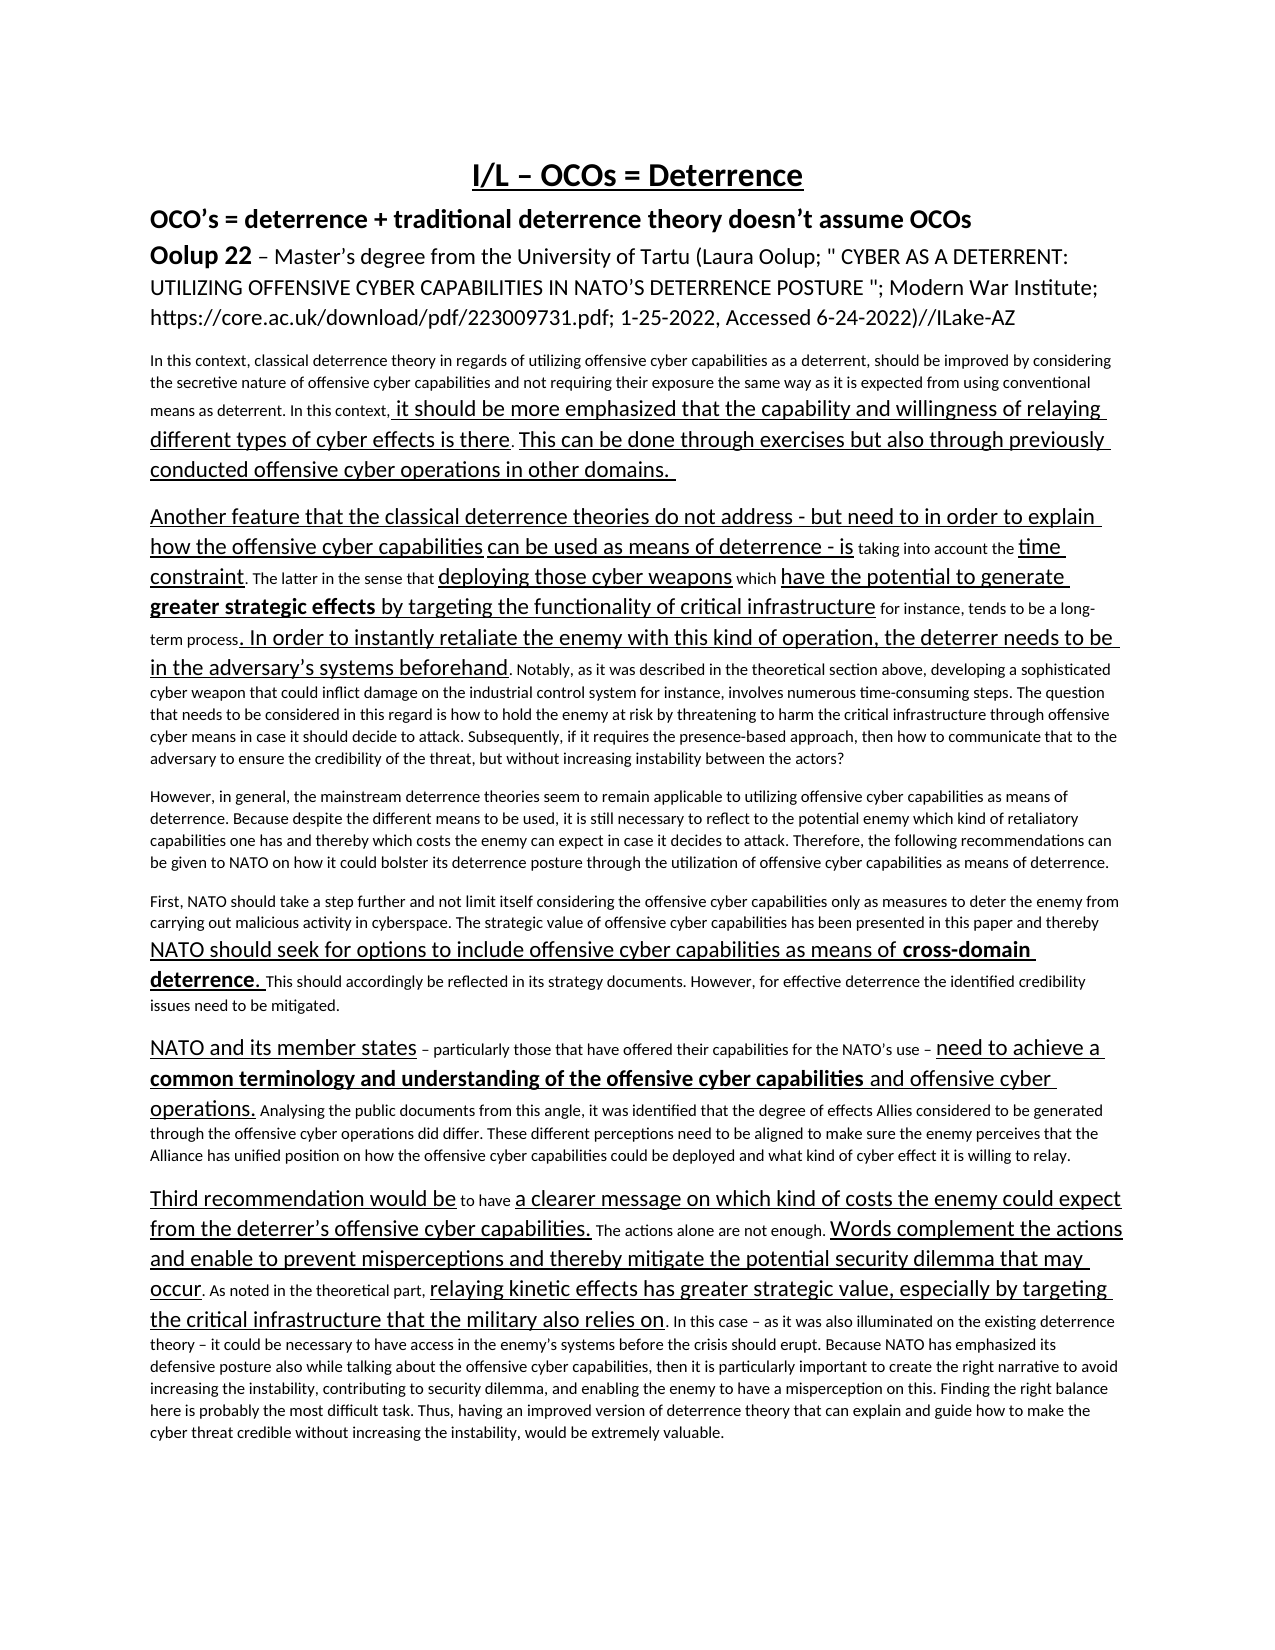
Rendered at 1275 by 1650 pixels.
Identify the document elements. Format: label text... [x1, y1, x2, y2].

subtitle I/L – OCOs = Deterrence [150, 154, 1125, 195]
text Another feature that the classical deterrence theories do not address - but need to in order to explain how the offensive cyber capabilities can be used as means of deterrence - is taking into account the time constraint. The latter in the sense that deploying those cyber weapons which have the potential to generate greater strategic effects by targeting the functionality of critical infrastructure for instance, tends to be a long-term process. In order to instantly retaliate the enemy with this kind of operation, the deterrer needs to be in the adversary’s systems beforehand. Notably, as it was described in the theoretical section above, developing a sophisticated cyber weapon that could inflict damage on the industrial control system for instance, involves numerous time-consuming steps. The question that needs to be considered in this regard is how to hold the enemy at risk by threatening to harm the critical infrastructure through offensive cyber means in case it should decide to attack. Subsequently, if it requires the presence-based approach, then how to communicate that to the adversary to ensure the credibility of the threat, but without increasing instability between the actors? [150, 502, 1125, 768]
text NATO and its member states – particularly those that have offered their capabilities for the NATO’s use – need to achieve a common terminology and understanding of the offensive cyber capabilities and offensive cyber operations. Analysing the public documents from this angle, it was identified that the degree of effects Allies considered to be generated through the offensive cyber operations did differ. These different perceptions need to be aligned to make sure the enemy perceives that the Alliance has unified position on how the offensive cyber capabilities could be deployed and what kind of cyber effect it is willing to relay. [150, 1033, 1125, 1166]
text First, NATO should take a step further and not limit itself considering the offensive cyber capabilities only as measures to deter the enemy from carrying out malicious activity in cyberspace. The strategic value of offensive cyber capabilities has been presented in this paper and thereby NATO should seek for options to include offensive cyber capabilities as means of cross-domain deterrence. This should accordingly be reflected in its strategy documents. However, for effective deterrence the identified credibility issues need to be mitigated. [150, 891, 1125, 1015]
text However, in general, the mainstream deterrence theories seem to remain applicable to utilizing offensive cyber capabilities as means of deterrence. Because despite the different means to be used, it is still necessary to reflect to the potential enemy which kind of retaliatory capabilities one has and thereby which costs the enemy can expect in case it decides to attack. Therefore, the following recommendations can be given to NATO on how it could bolster its deterrence posture through the utilization of offensive cyber capabilities as means of deterrence. [150, 787, 1125, 873]
text OCO’s = deterrence + traditional deterrence theory doesn’t assume OCOs [150, 202, 1125, 235]
text In this context, classical deterrence theory in regards of utilizing offensive cyber capabilities as a deterrent, should be improved by considering the secretive nature of offensive cyber capabilities and not requiring their exposure the same way as it is expected from using conventional means as deterrent. In this context, it should be more emphasized that the capability and willingness of relaying different types of cyber effects is there. This can be done through exercises but also through previously conducted offensive cyber operations in other domains. [150, 350, 1125, 483]
text Third recommendation would be to have a clearer message on which kind of costs the enemy could expect from the deterrer’s offensive cyber capabilities. The actions alone are not enough. Words complement the actions and enable to prevent misperceptions and thereby mitigate the potential security dilemma that may occur. As noted in the theoretical part, relaying kinetic effects has greater strategic value, especially by targeting the critical infrastructure that the military also relies on. In this case – as it was also illuminated on the existing deterrence theory – it could be necessary to have access in the enemy’s systems before the crisis should erupt. Because NATO has emphasized its defensive posture also while talking about the offensive cyber capabilities, then it is particularly important to create the right narrative to avoid increasing the instability, contributing to security dilemma, and enabling the enemy to have a misperception on this. Finding the right balance here is probably the most difficult task. Thus, having an improved version of deterrence theory that can explain and guide how to make the cyber threat credible without increasing the instability, would be extremely valuable. [150, 1184, 1125, 1442]
text Oolup 22 – Master’s degree from the University of Tartu (Laura Oolup; " CYBER AS A DETERRENT: UTILIZING OFFENSIVE CYBER CAPABILITIES IN NATO’S DETERRENCE POSTURE "; Modern War Institute; https://core.ac.uk/download/pdf/223009731.pdf; 1-25-2022, Accessed 6-24-2022)//ILake-AZ [150, 238, 1125, 331]
